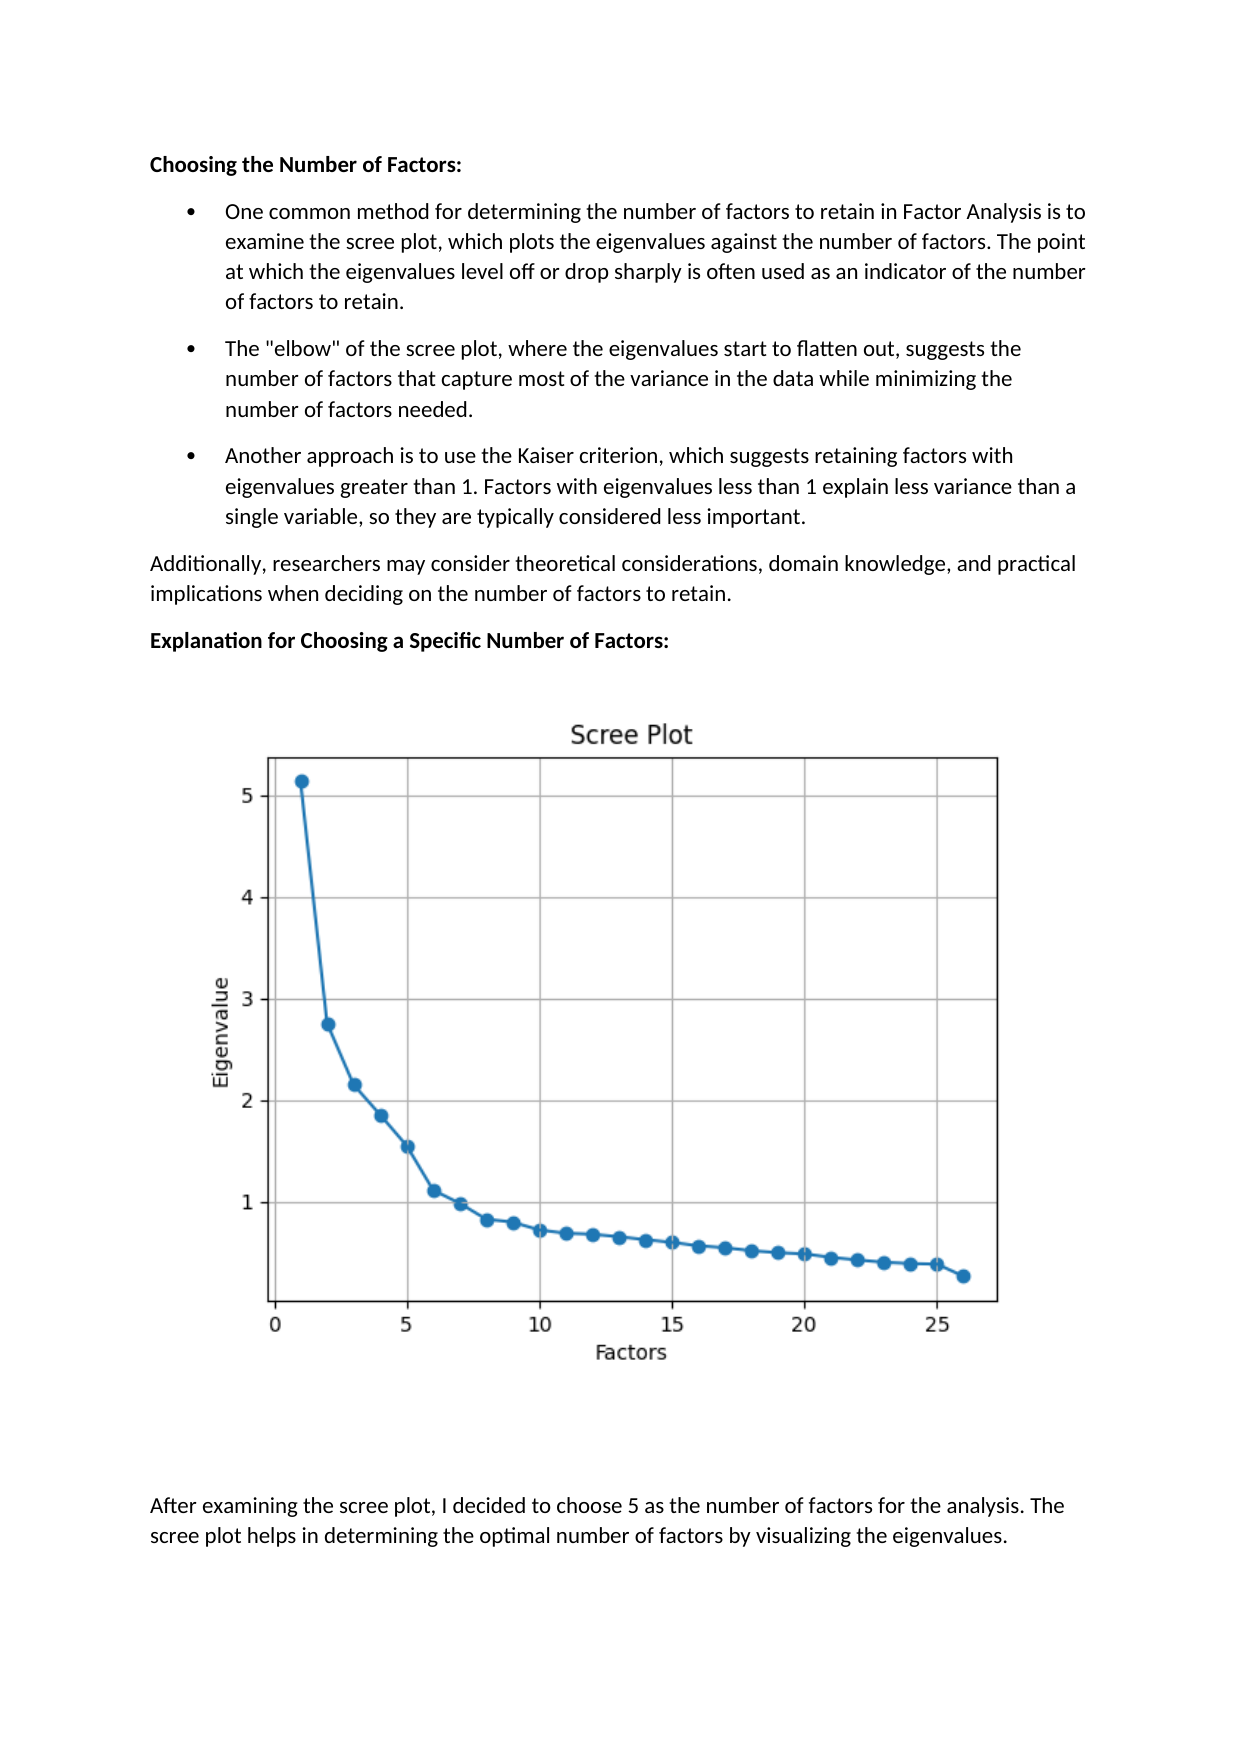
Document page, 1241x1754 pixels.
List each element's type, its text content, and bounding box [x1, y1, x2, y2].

list Another approach is to use the Kaiser criterion, which suggests retaining factors with eigenvalues greater than 1. Factors with eigenvalues less than 1 explain less variance than a single variable, so they are typically considered less important. [187, 442, 1090, 530]
text Additionally, researchers may consider theoretical considerations, domain knowledge, and practical implications when deciding on the number of factors to retain. [150, 549, 1090, 607]
list One common method for determining the number of factors to retain in Factor Analysis is to examine the scree plot, which plots the eigenvalues against the number of factors. The point at which the eigenvalues level off or drop sharply is often used as an indicator of the number of factors to retain. [187, 197, 1090, 316]
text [150, 1491, 1090, 1549]
text Explanation for Choosing a Specific Number of Factors: [150, 626, 1090, 654]
picture [150, 672, 1091, 1379]
list The "elbow" of the scree plot, where the eigenvalues start to flatten out, suggests the number of factors that capture most of the variance in the data while minimizing the number of factors needed. [187, 334, 1090, 423]
text Choosing the Number of Factors: [150, 150, 1090, 178]
